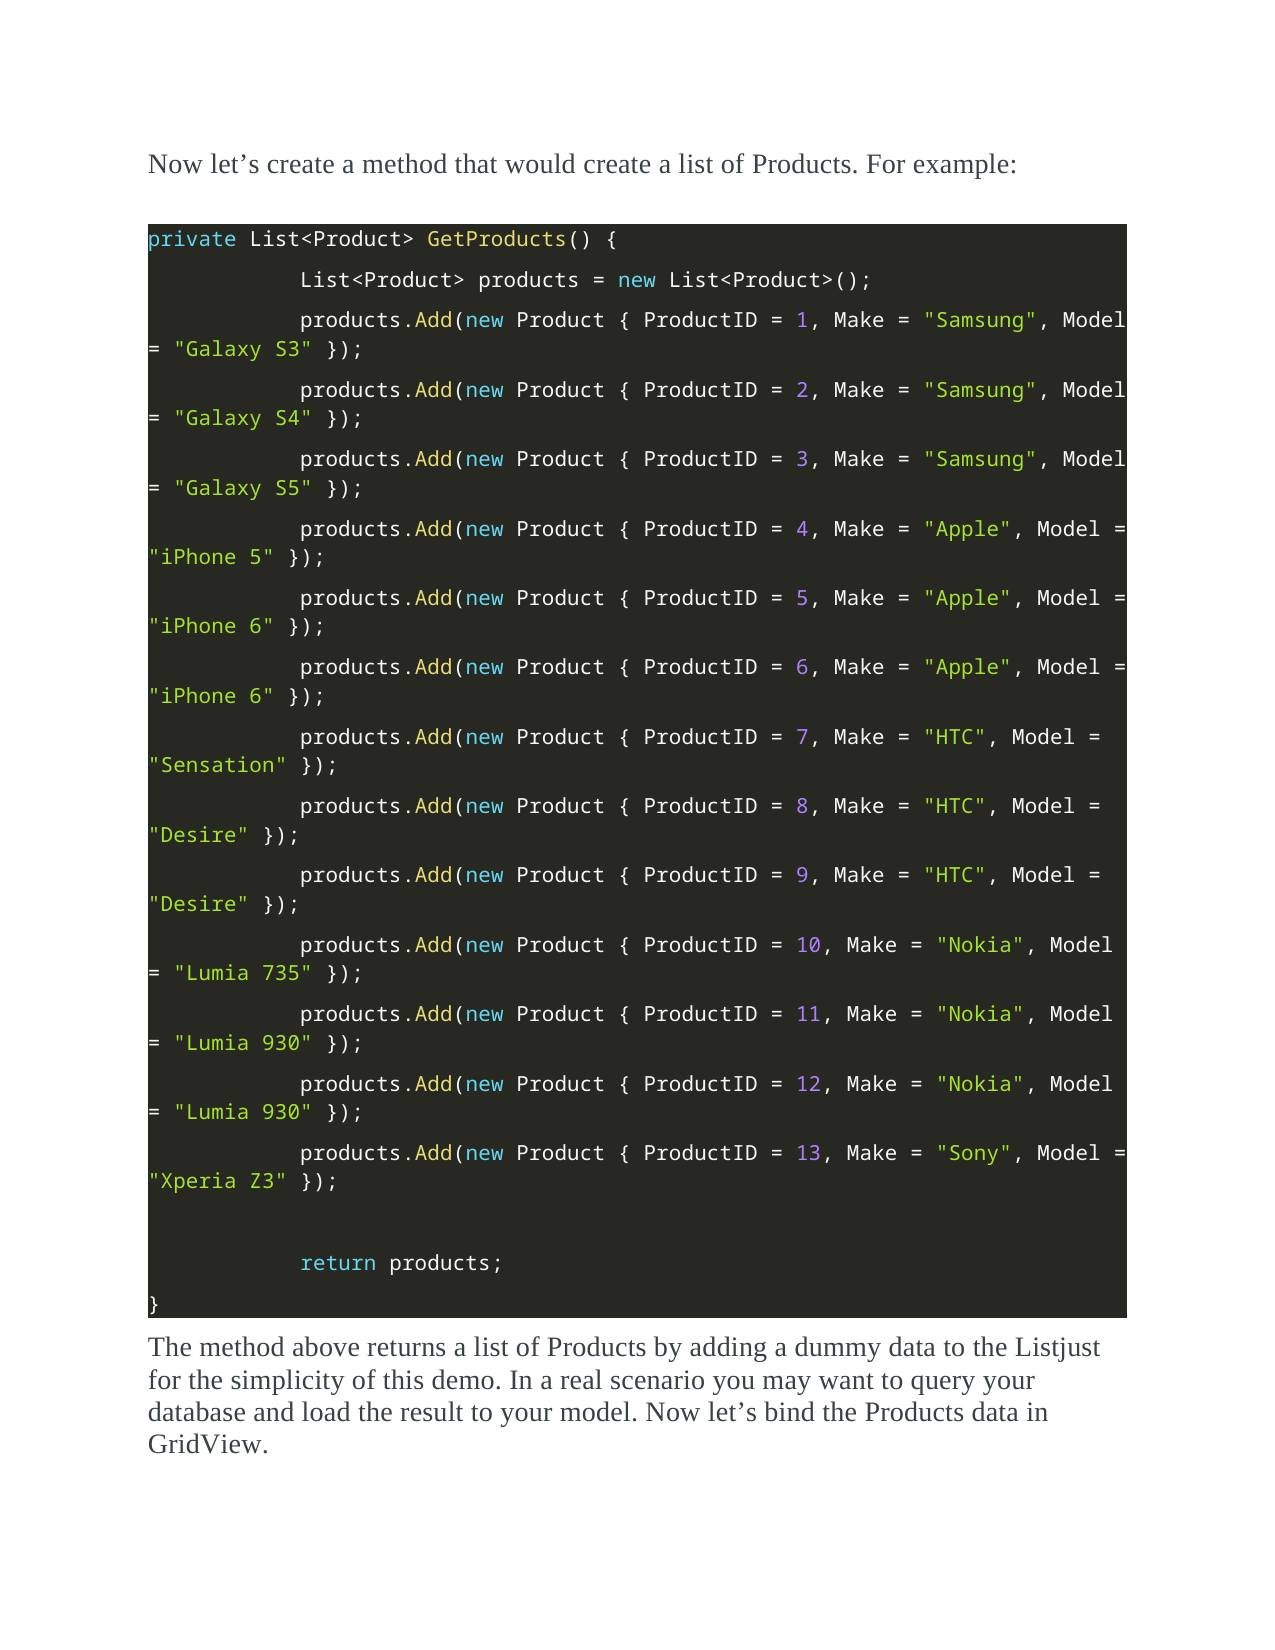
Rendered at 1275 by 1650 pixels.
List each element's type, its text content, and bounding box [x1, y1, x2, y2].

text return products; [148, 1248, 1127, 1277]
text List<Product> products = new List<Product>(); [148, 265, 1127, 293]
text private List<Product> GetProducts() { [148, 224, 1127, 252]
text products.Add(new Product { ProductID = 4, Make = "Apple", Model = "iPhone 5" }); [148, 514, 1127, 571]
text products.Add(new Product { ProductID = 12, Make = "Nokia", Model = "Lumia 930" }); [148, 1069, 1127, 1126]
text products.Add(new Product { ProductID = 7, Make = "HTC", Model = "Sensation" }); [148, 722, 1127, 779]
text products.Add(new Product { ProductID = 1, Make = "Samsung", Model = "Galaxy S3" }); [148, 306, 1127, 362]
text } [148, 1289, 1127, 1318]
text products.Add(new Product { ProductID = 5, Make = "Apple", Model = "iPhone 6" }); [148, 583, 1127, 640]
text products.Add(new Product { ProductID = 6, Make = "Apple", Model = "iPhone 6" }); [148, 652, 1127, 709]
text products.Add(new Product { ProductID = 3, Make = "Samsung", Model = "Galaxy S5" }); [148, 444, 1127, 501]
text products.Add(new Product { ProductID = 8, Make = "HTC", Model = "Desire" }); [148, 791, 1127, 848]
text products.Add(new Product { ProductID = 9, Make = "HTC", Model = "Desire" }); [148, 861, 1127, 917]
text The method above returns a list of Products by adding a dummy data to the Listjust for the simplicity of this demo. In a real scenario you may want to query your database and load the result to your model. Now let’s bind the Products data in GridView. [148, 1330, 1127, 1460]
text products.Add(new Product { ProductID = 2, Make = "Samsung", Model = "Galaxy S4" }); [148, 375, 1127, 432]
text products.Add(new Product { ProductID = 11, Make = "Nokia", Model = "Lumia 930" }); [148, 999, 1127, 1056]
text Now let’s create a method that would create a list of Products. For example: [148, 148, 1127, 180]
text products.Add(new Product { ProductID = 10, Make = "Nokia", Model = "Lumia 735" }); [148, 930, 1127, 987]
text products.Add(new Product { ProductID = 13, Make = "Sony", Model = "Xperia Z3" }); [148, 1138, 1127, 1195]
